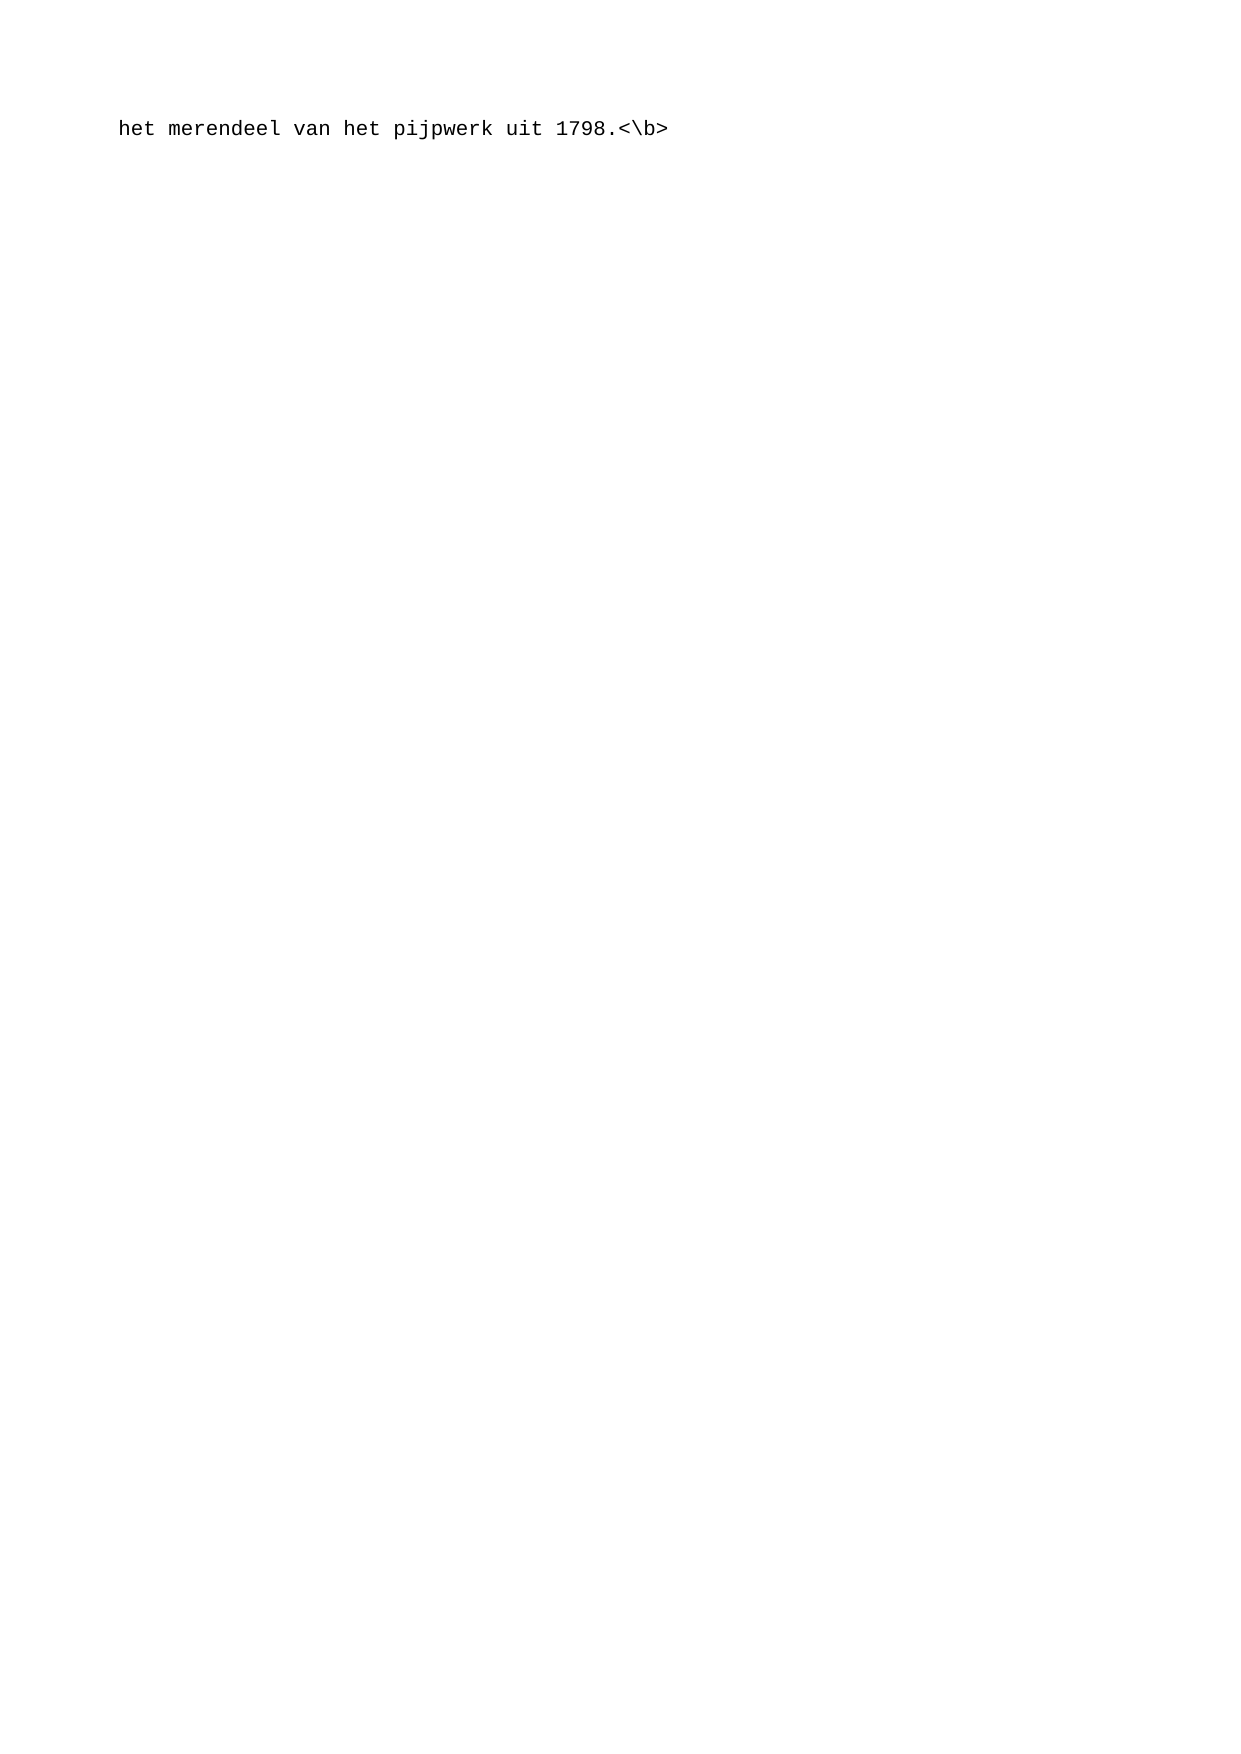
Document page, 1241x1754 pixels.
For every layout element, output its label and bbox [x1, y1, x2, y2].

text [118, 118, 1122, 142]
